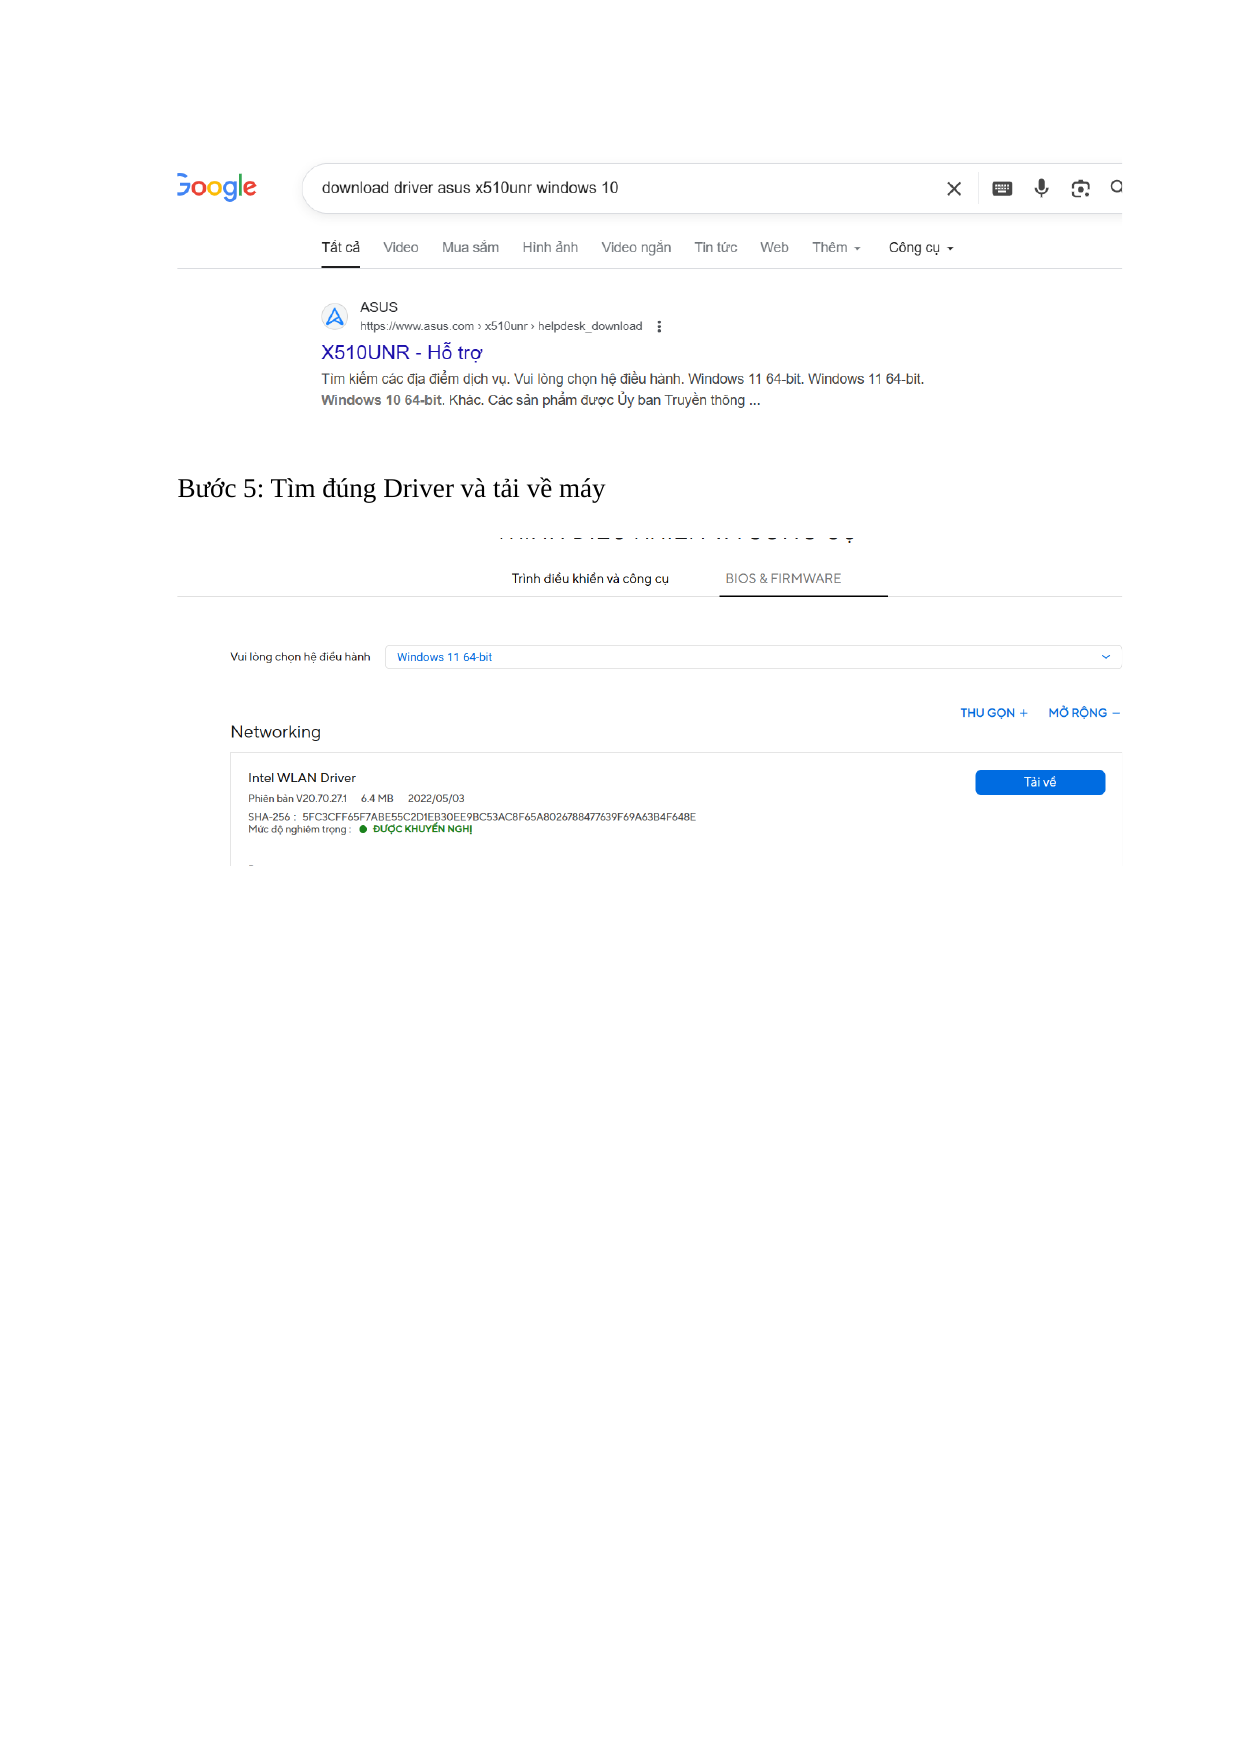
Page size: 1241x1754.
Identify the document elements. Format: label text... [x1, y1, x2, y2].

picture [177, 538, 1123, 866]
text Bước 5: Tìm đúng Driver và tải về máy [177, 472, 1122, 503]
picture [177, 137, 1123, 436]
